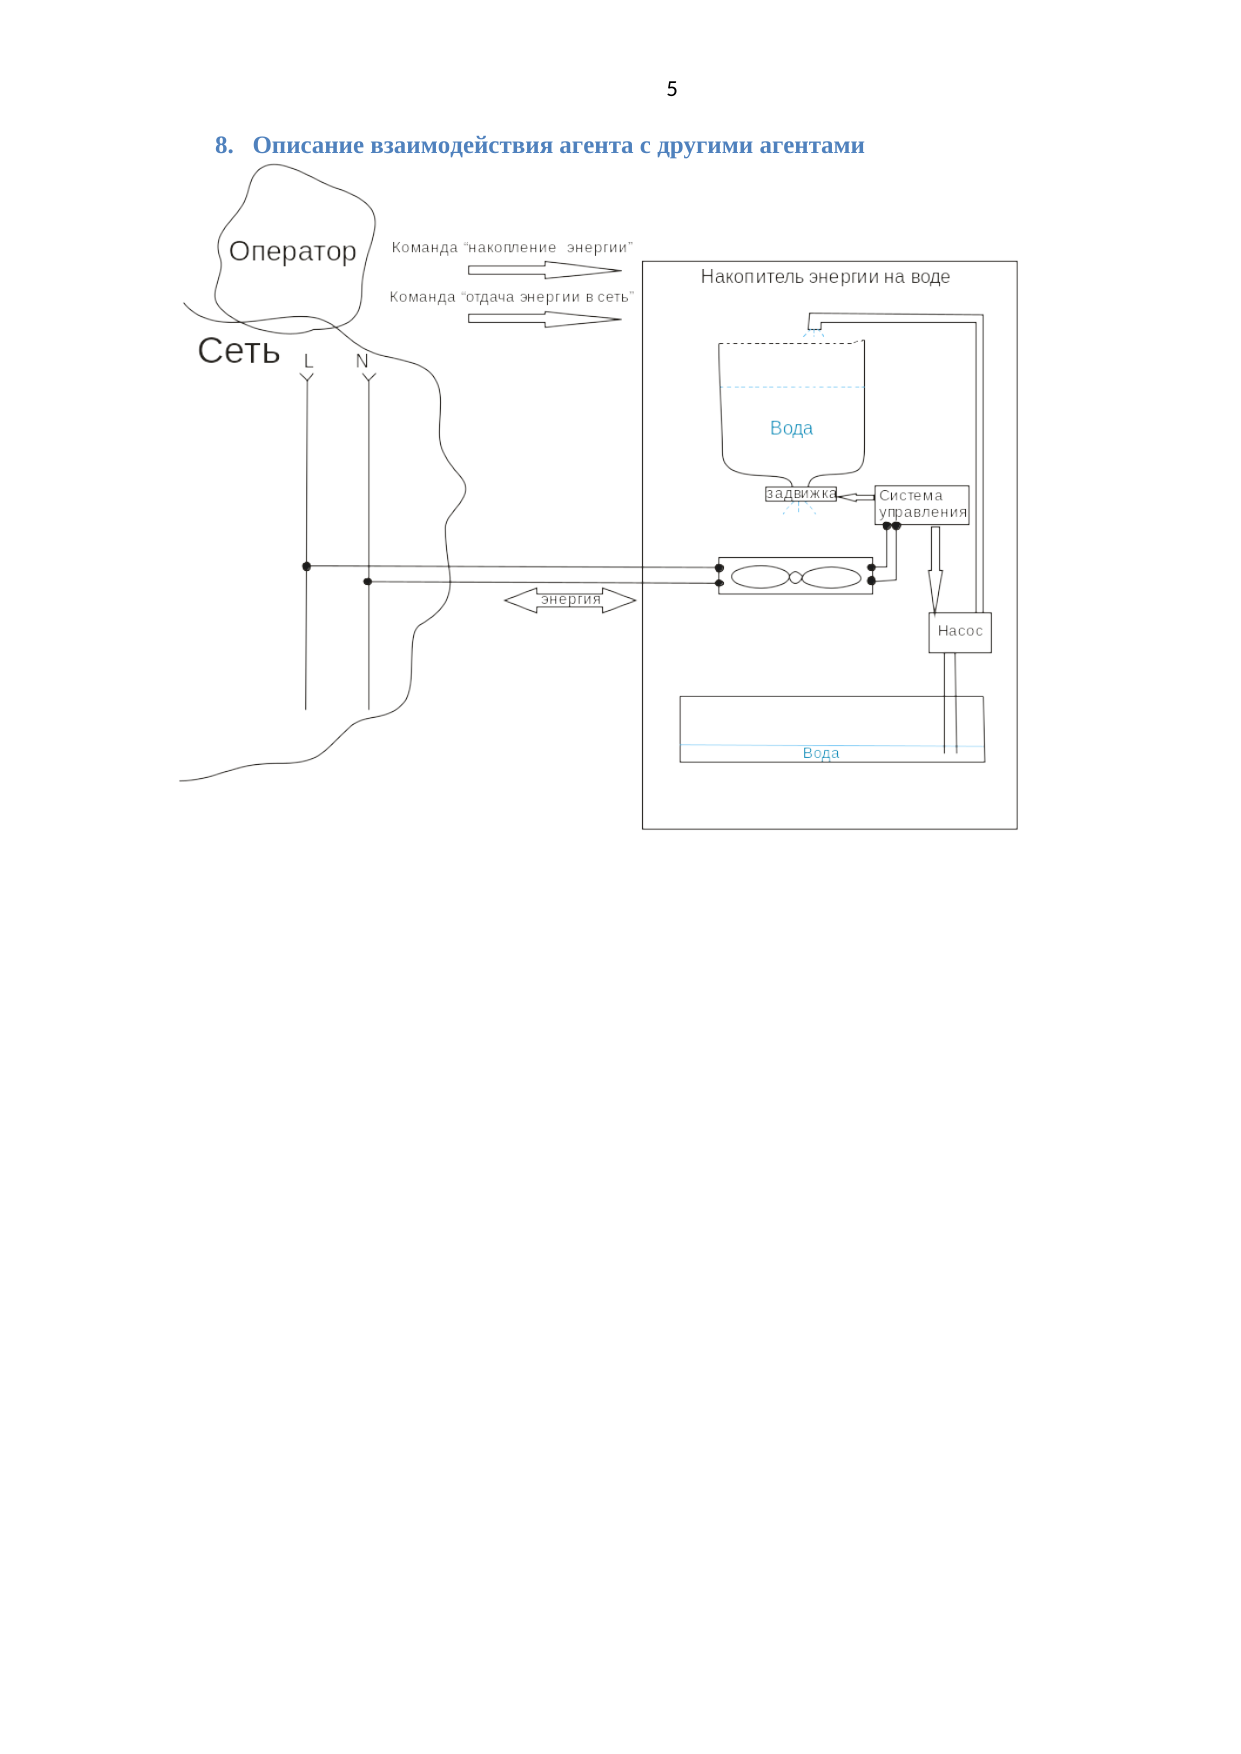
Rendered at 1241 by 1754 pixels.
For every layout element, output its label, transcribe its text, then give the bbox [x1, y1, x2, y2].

subtitle Описание взаимодействия агента с другими агентами [215, 130, 1167, 158]
